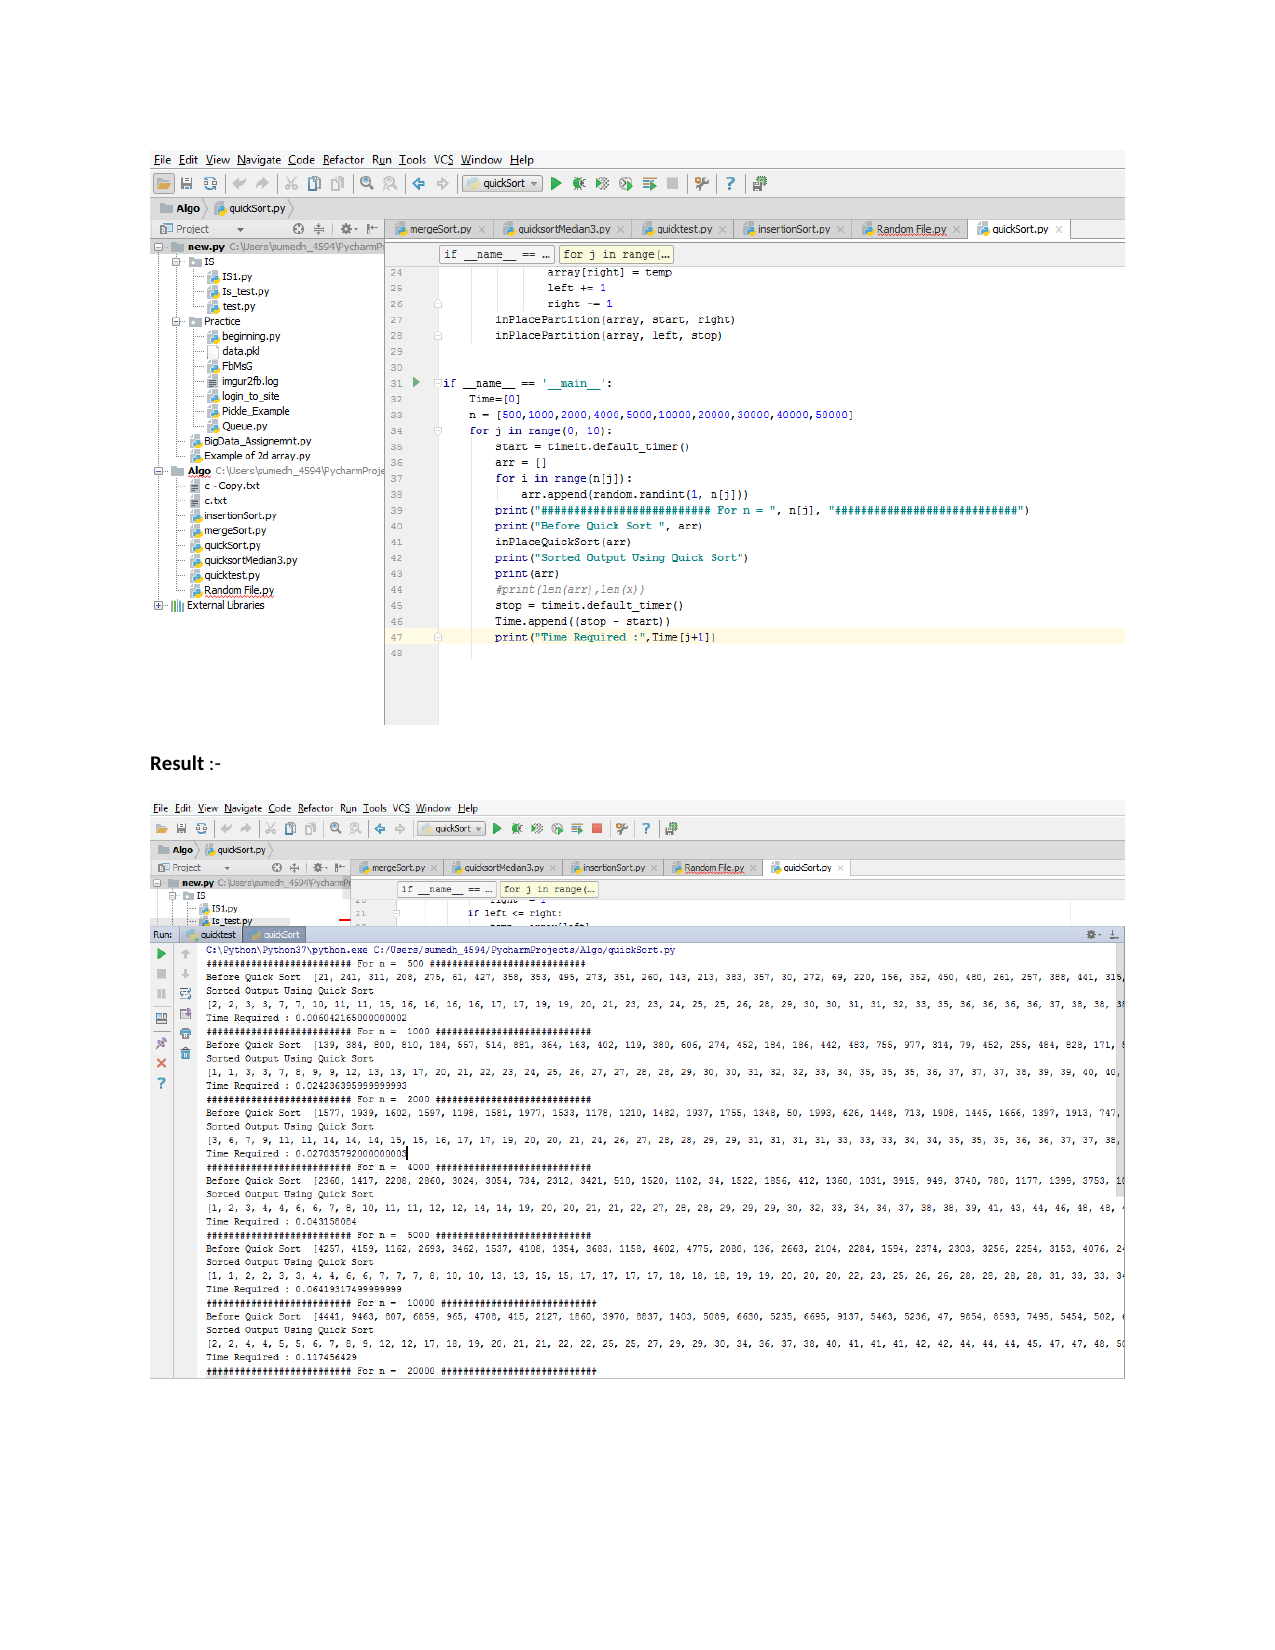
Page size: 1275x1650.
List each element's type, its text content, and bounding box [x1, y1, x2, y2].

picture [150, 800, 1125, 1379]
text Result :- [150, 750, 1125, 775]
picture [150, 150, 1125, 725]
